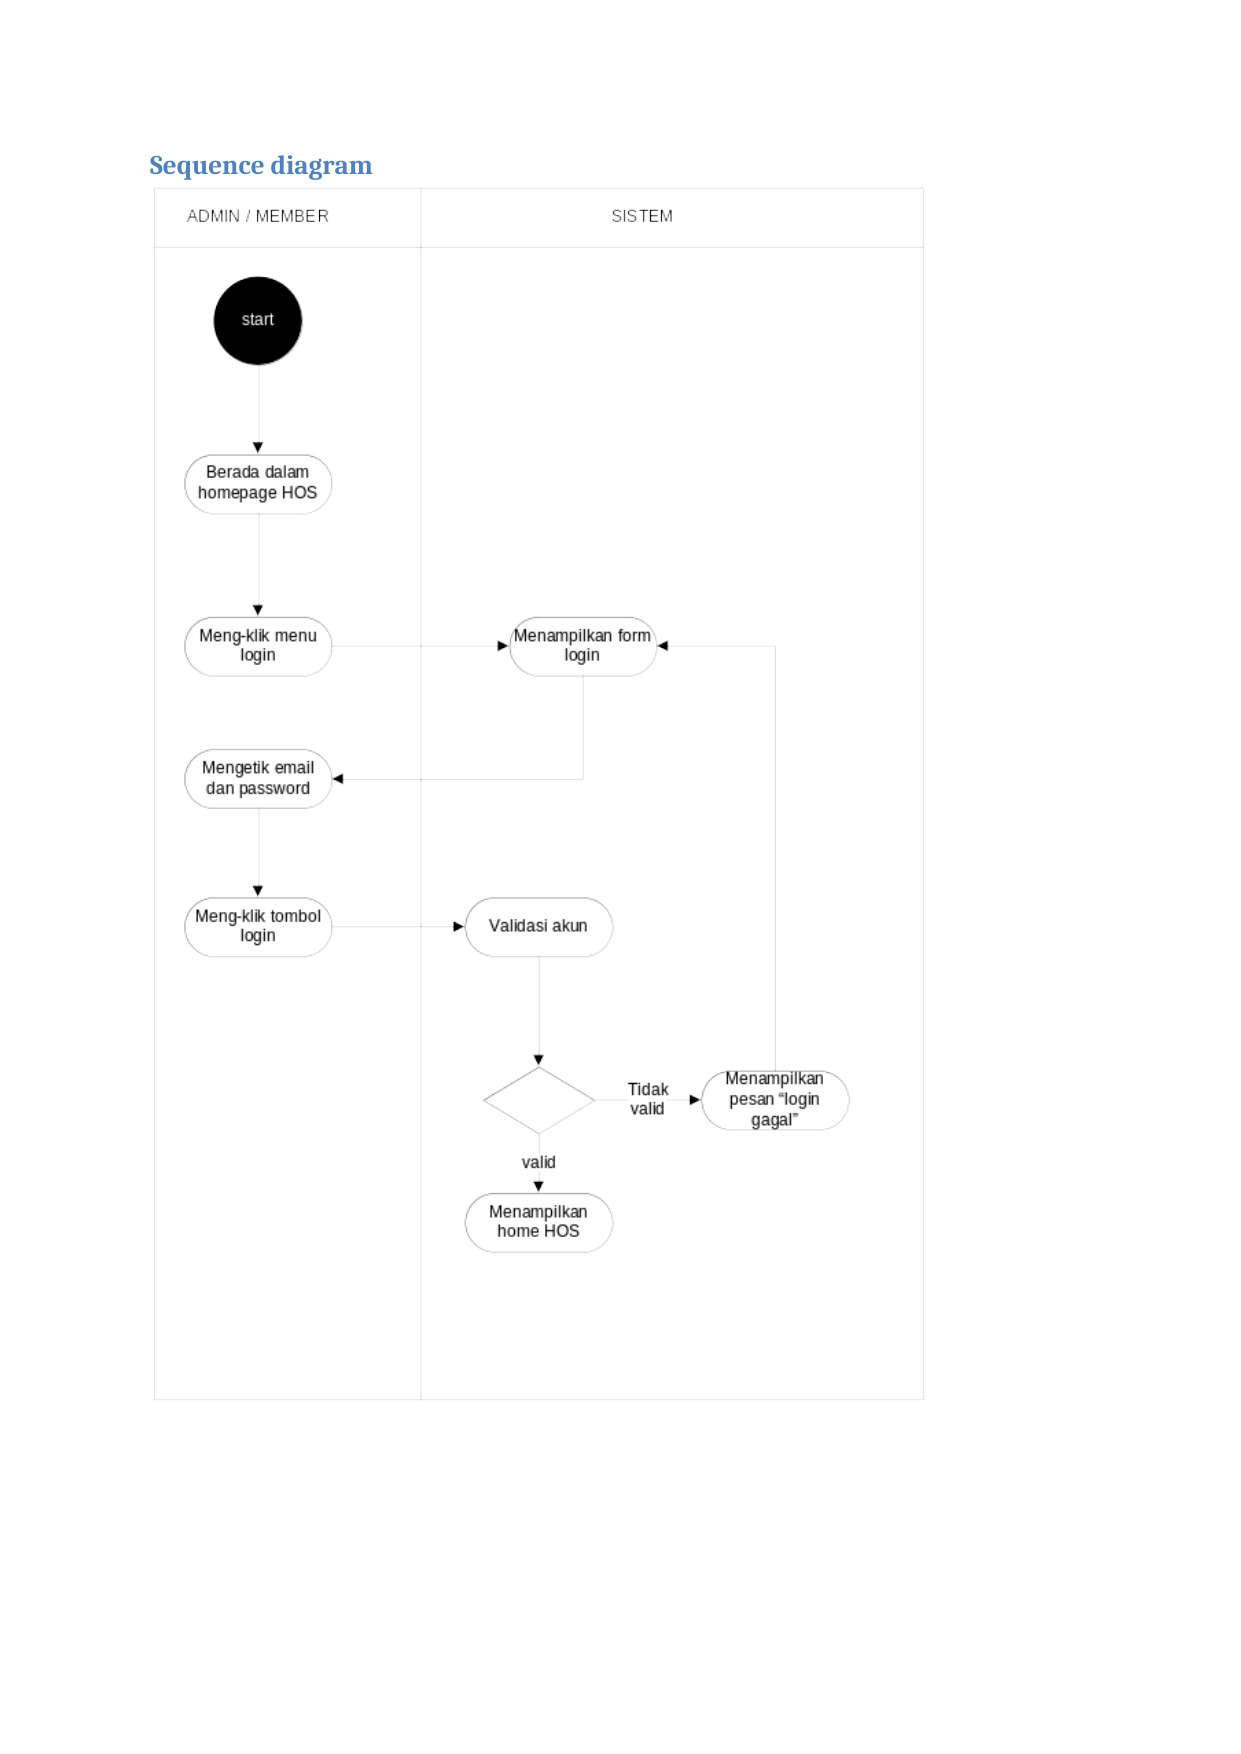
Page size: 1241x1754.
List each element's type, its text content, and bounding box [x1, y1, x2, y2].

subtitle Sequence diagram [150, 150, 1090, 181]
